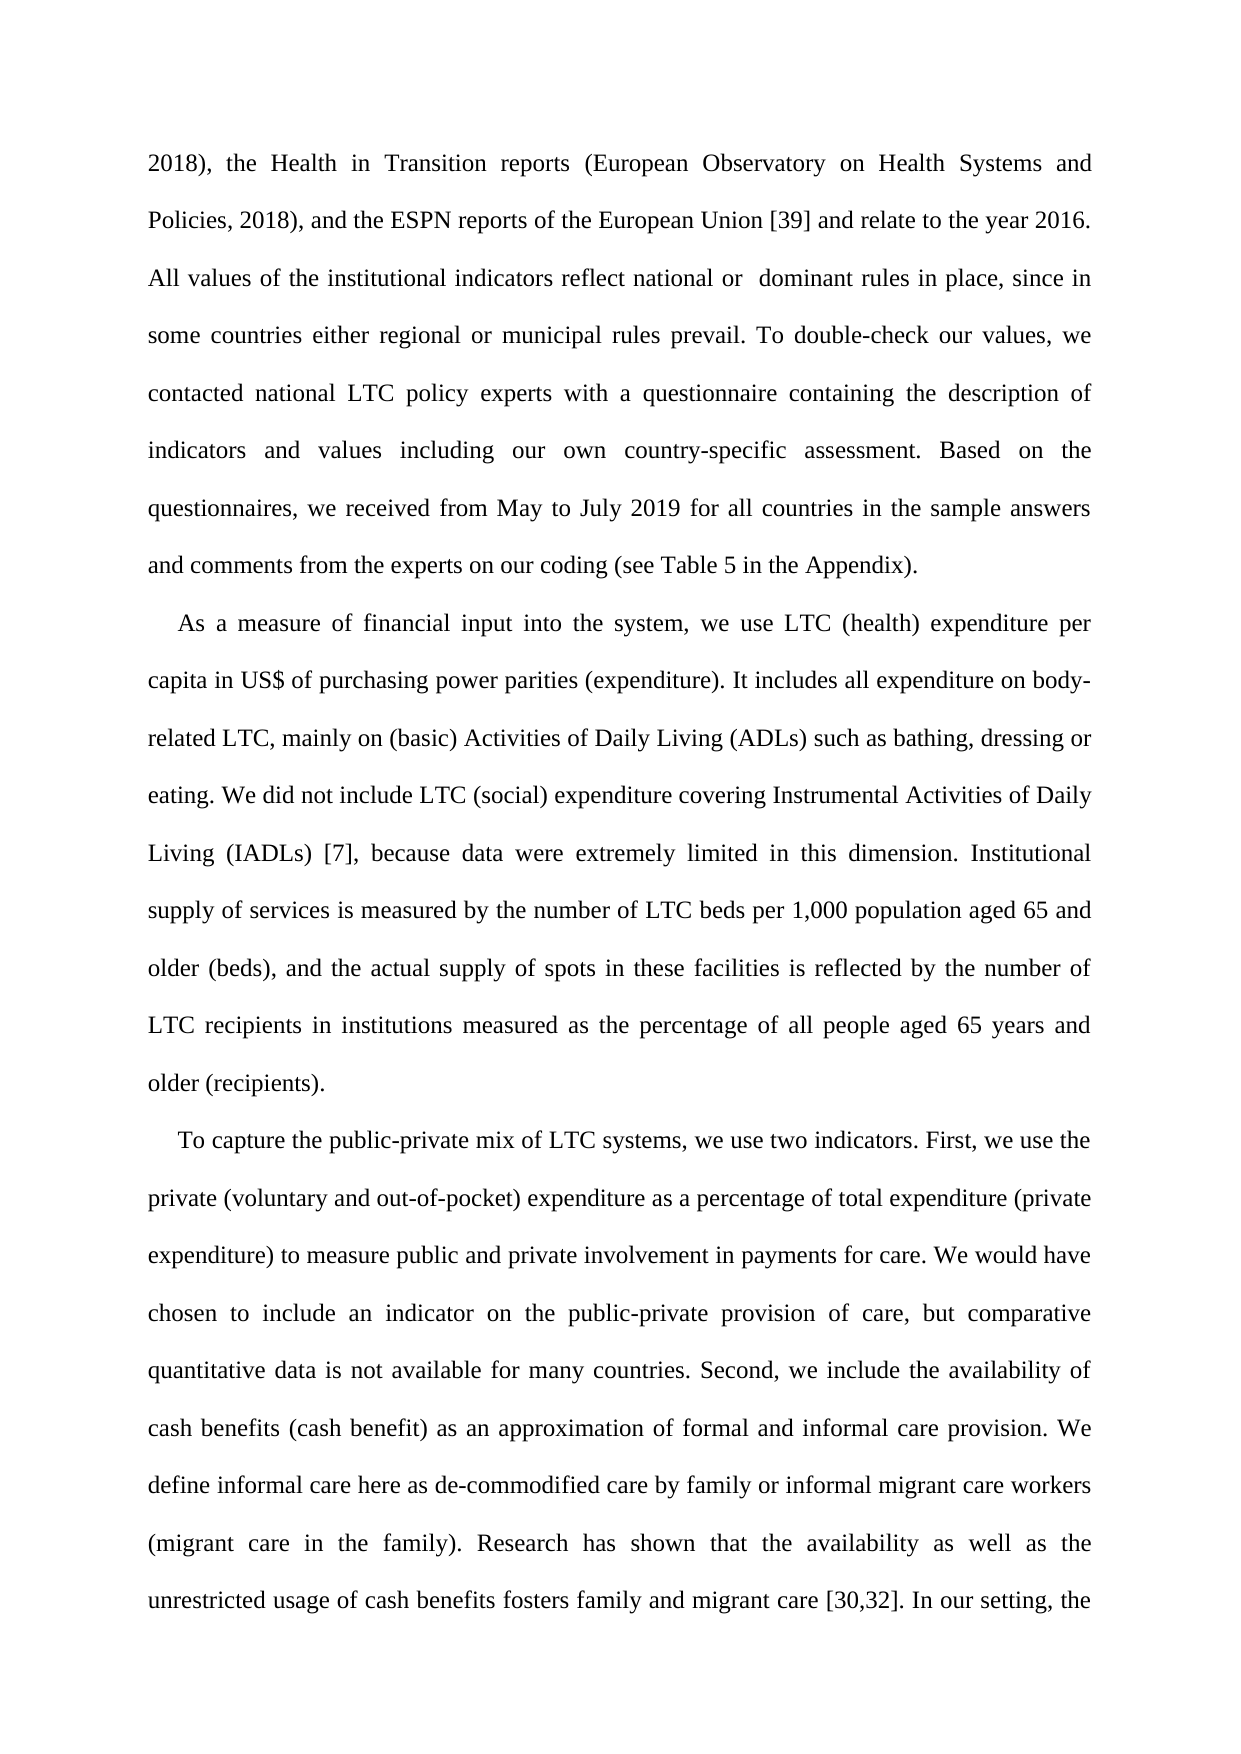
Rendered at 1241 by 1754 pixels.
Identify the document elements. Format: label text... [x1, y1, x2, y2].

text As a measure of financial input into the system, we use LTC (health) expenditure per capita in US$ of purchasing power parities (expenditure). It includes all expenditure on body-related LTC, mainly on (basic) Activities of Daily Living (ADLs) such as bathing, dressing or eating. We did not include LTC (social) expenditure covering Instrumental Activities of Daily Living (IADLs) [7], because data were extremely limited in this dimension. Institutional supply of services is measured by the number of LTC beds per 1,000 population aged 65 and older (beds), and the actual supply of spots in these facilities is reflected by the number of LTC recipients in institutions measured as the percentage of all people aged 65 years and older (recipients). [148, 608, 1093, 1096]
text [148, 1125, 1093, 1614]
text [148, 148, 1093, 579]
